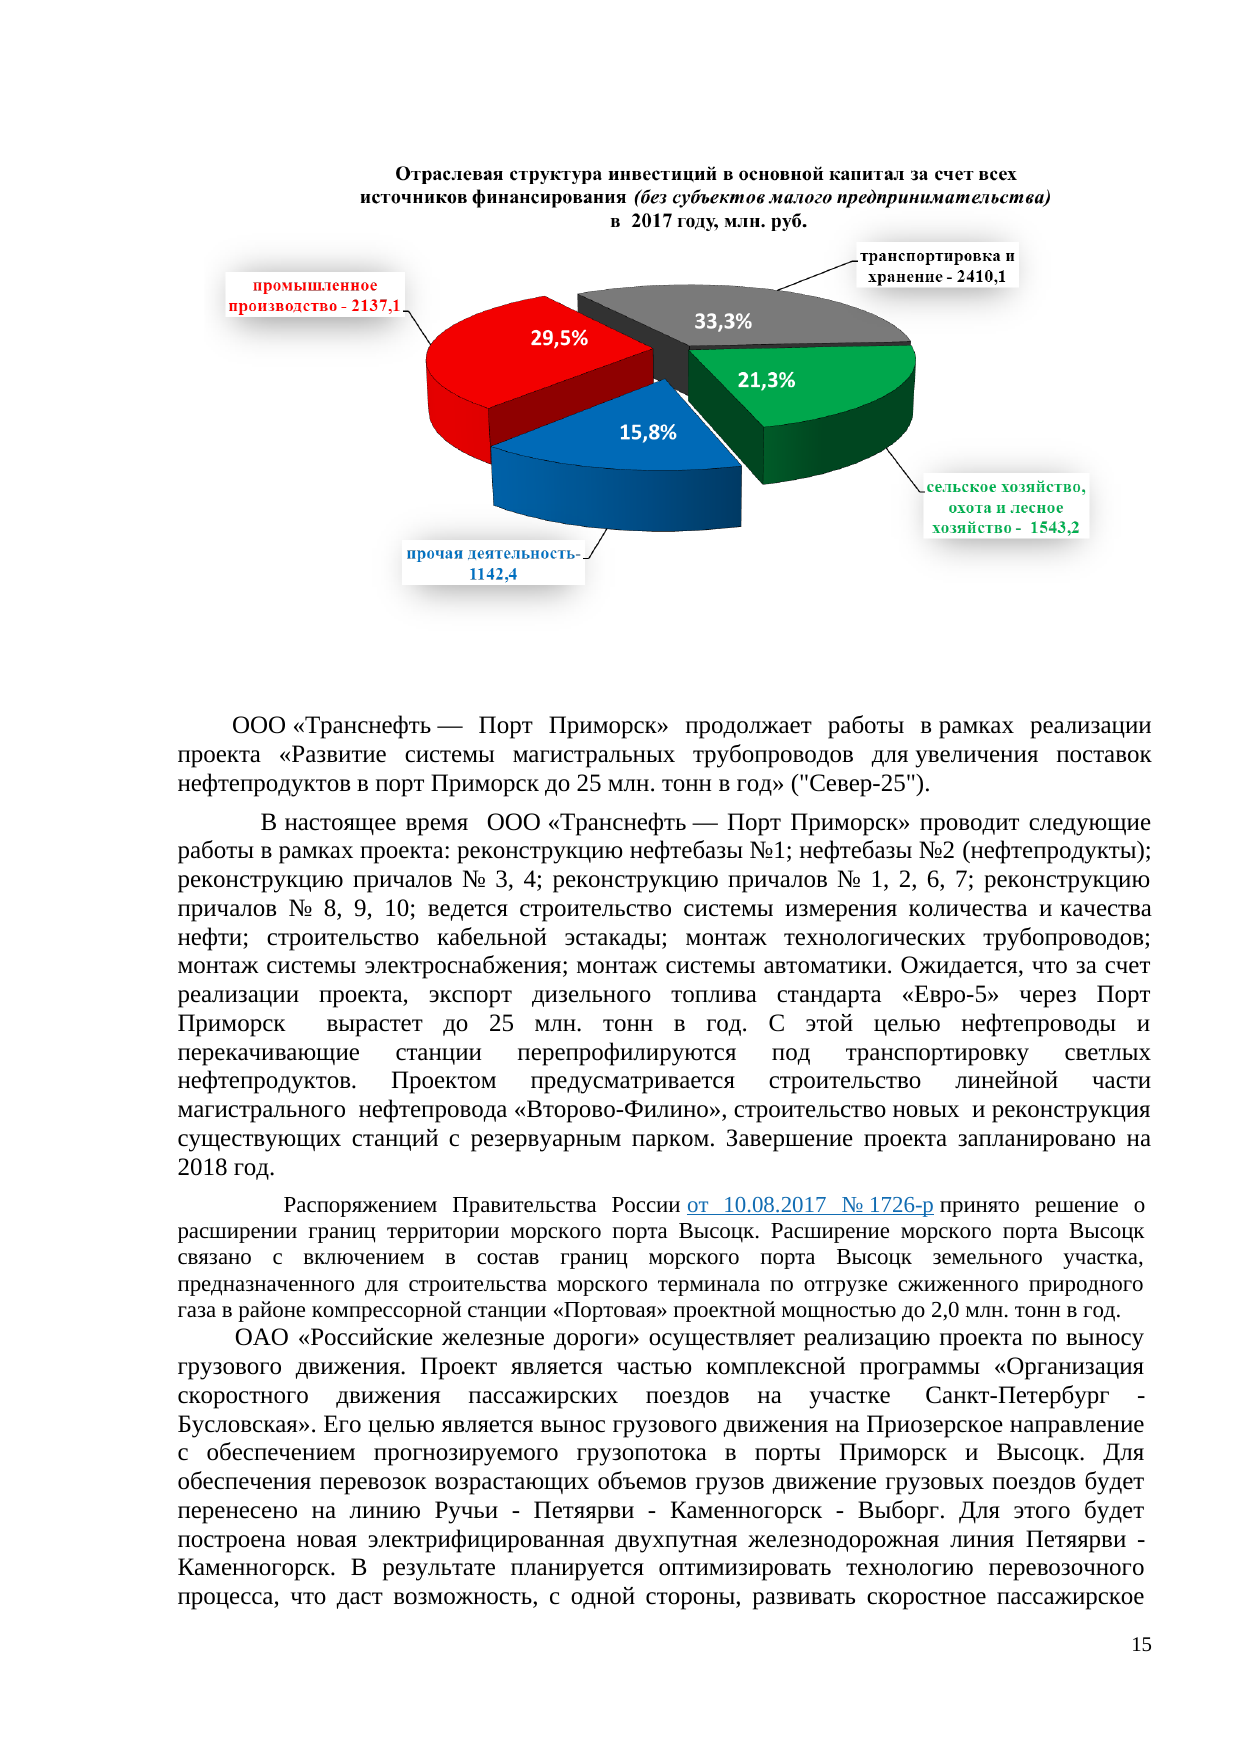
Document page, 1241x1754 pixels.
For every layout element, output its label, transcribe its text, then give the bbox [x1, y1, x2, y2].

text Распоряжением Правительства России от 10.08.2017 № 1726-р принято решение о расширении границ территории морского порта Высоцк. Расширение морского порта Высоцк связано с включением в состав границ морского порта Высоцк земельного участка, предназначенного для строительства морского терминала по отгрузке сжиженного природного газа в районе компрессорной станции «Портовая» проектной мощностью до 2,0 млн. тонн в год. [177, 1191, 1145, 1322]
text ООО «Транснефть — Порт Приморск» продолжает работы в рамках реализации проекта «Развитие системы магистральных трубопроводов для увеличения поставок нефтепродуктов в порт Приморск до 25 млн. тонн в год» ("Север-25"). [177, 711, 1152, 797]
text В настоящее время ООО «Транснефть — Порт Приморск» проводит следующие работы в рамках проекта: реконструкцию нефтебазы №1; нефтебазы №2 (нефтепродукты); реконструкцию причалов № 3, 4; реконструкцию причалов № 1, 2, 6, 7; реконструкцию причалов № 8, 9, 10; ведется строительство системы измерения количества и качества нефти; строительство кабельной эстакады; монтаж технологических трубопроводов; монтаж системы электроснабжения; монтаж системы автоматики. Ожидается, что за счет реализации проекта, экспорт дизельного топлива стандарта «Евро-5» через Порт Приморск вырастет до 25 млн. тонн в год. С этой целью нефтепроводы и перекачивающие станции перепрофилируются под транспортировку светлых нефтепродуктов. Проектом предусматривается строительство линейной части магистрального нефтепровода «Второво-Филино», строительство новых и реконструкция существующих станций с резервуарным парком. Завершение проекта запланировано на 2018 год. [177, 807, 1152, 1181]
picture [204, 146, 1125, 711]
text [177, 1322, 1145, 1610]
